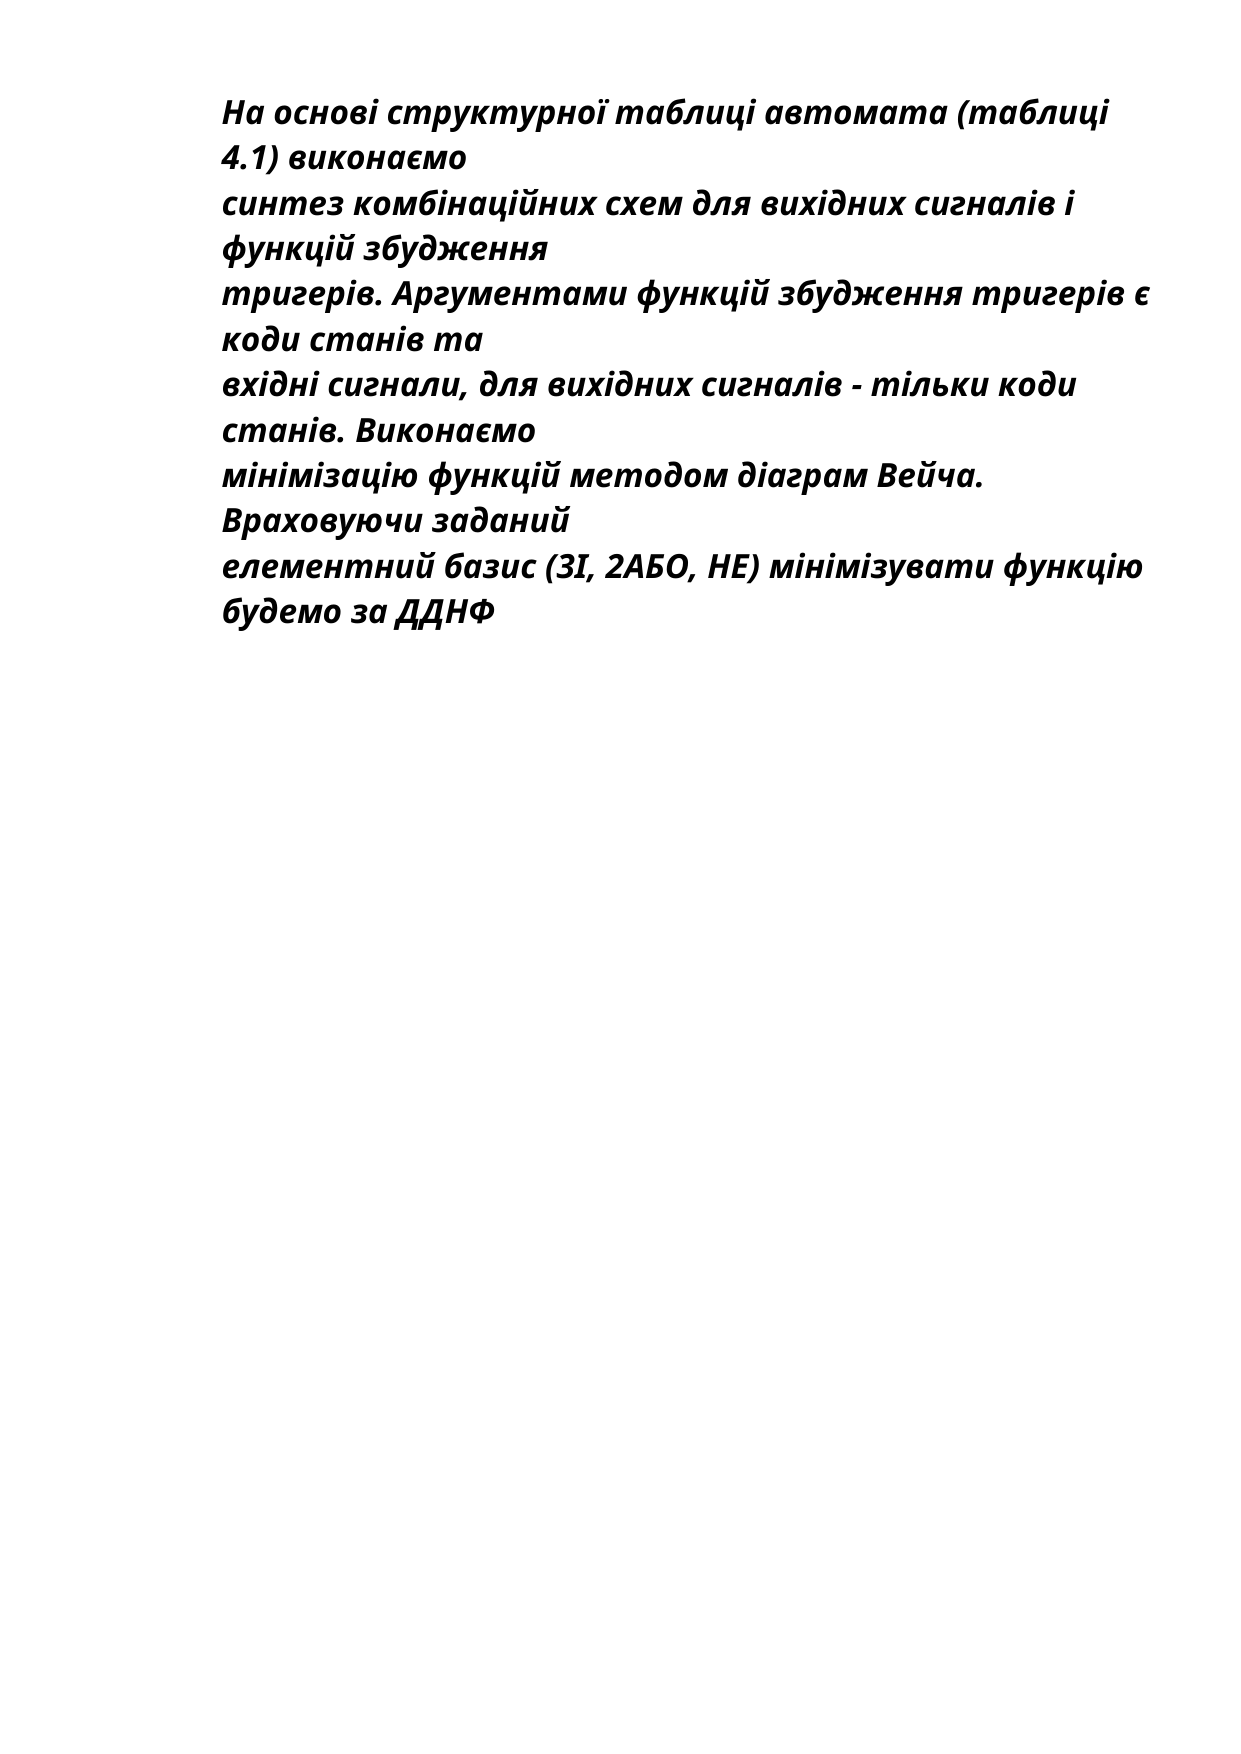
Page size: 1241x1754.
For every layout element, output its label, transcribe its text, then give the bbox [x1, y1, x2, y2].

text елементний базис (3І, 2АБО, НЕ) мінімізувати функцію будемо за ДДНФ [221, 543, 1152, 633]
text синтез комбінаційних схем для вихідних сигналів і функцій збудження [221, 179, 1152, 270]
text мінімізацію функцій методом діаграм Вейча. Враховуючи заданий [221, 452, 1152, 543]
text вхідні сигнали, для вихідних сигналів - тільки коди станів. Виконаємо [221, 361, 1152, 452]
text На основі структурної таблиці автомата (таблиці 4.1) виконаємо [221, 88, 1152, 179]
text тригерів. Аргументами функцій збудження тригерів є коди станів та [221, 270, 1152, 361]
